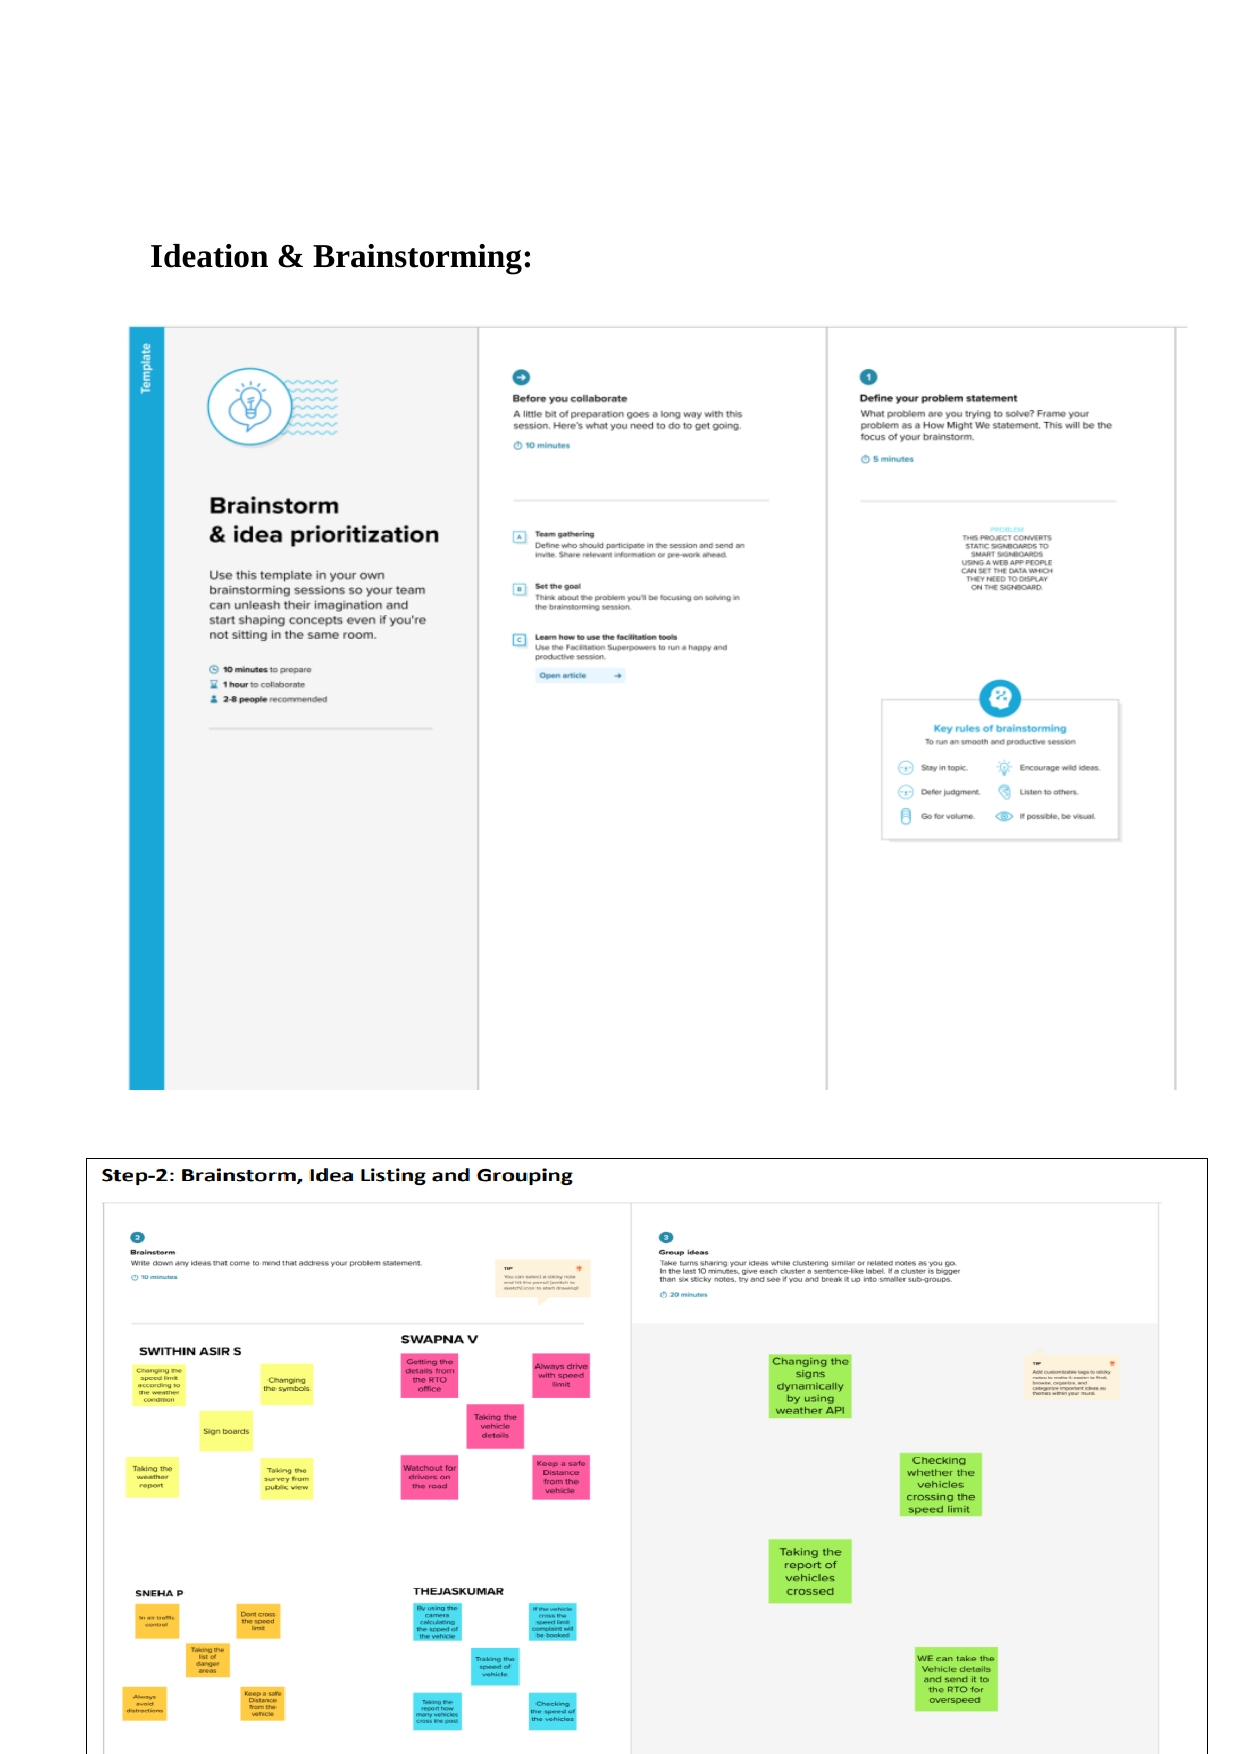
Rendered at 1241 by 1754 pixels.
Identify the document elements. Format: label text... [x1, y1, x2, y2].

text Ideation & Brainstorming: [150, 244, 1090, 273]
picture [113, 317, 1192, 1090]
picture [101, 1166, 1205, 1754]
